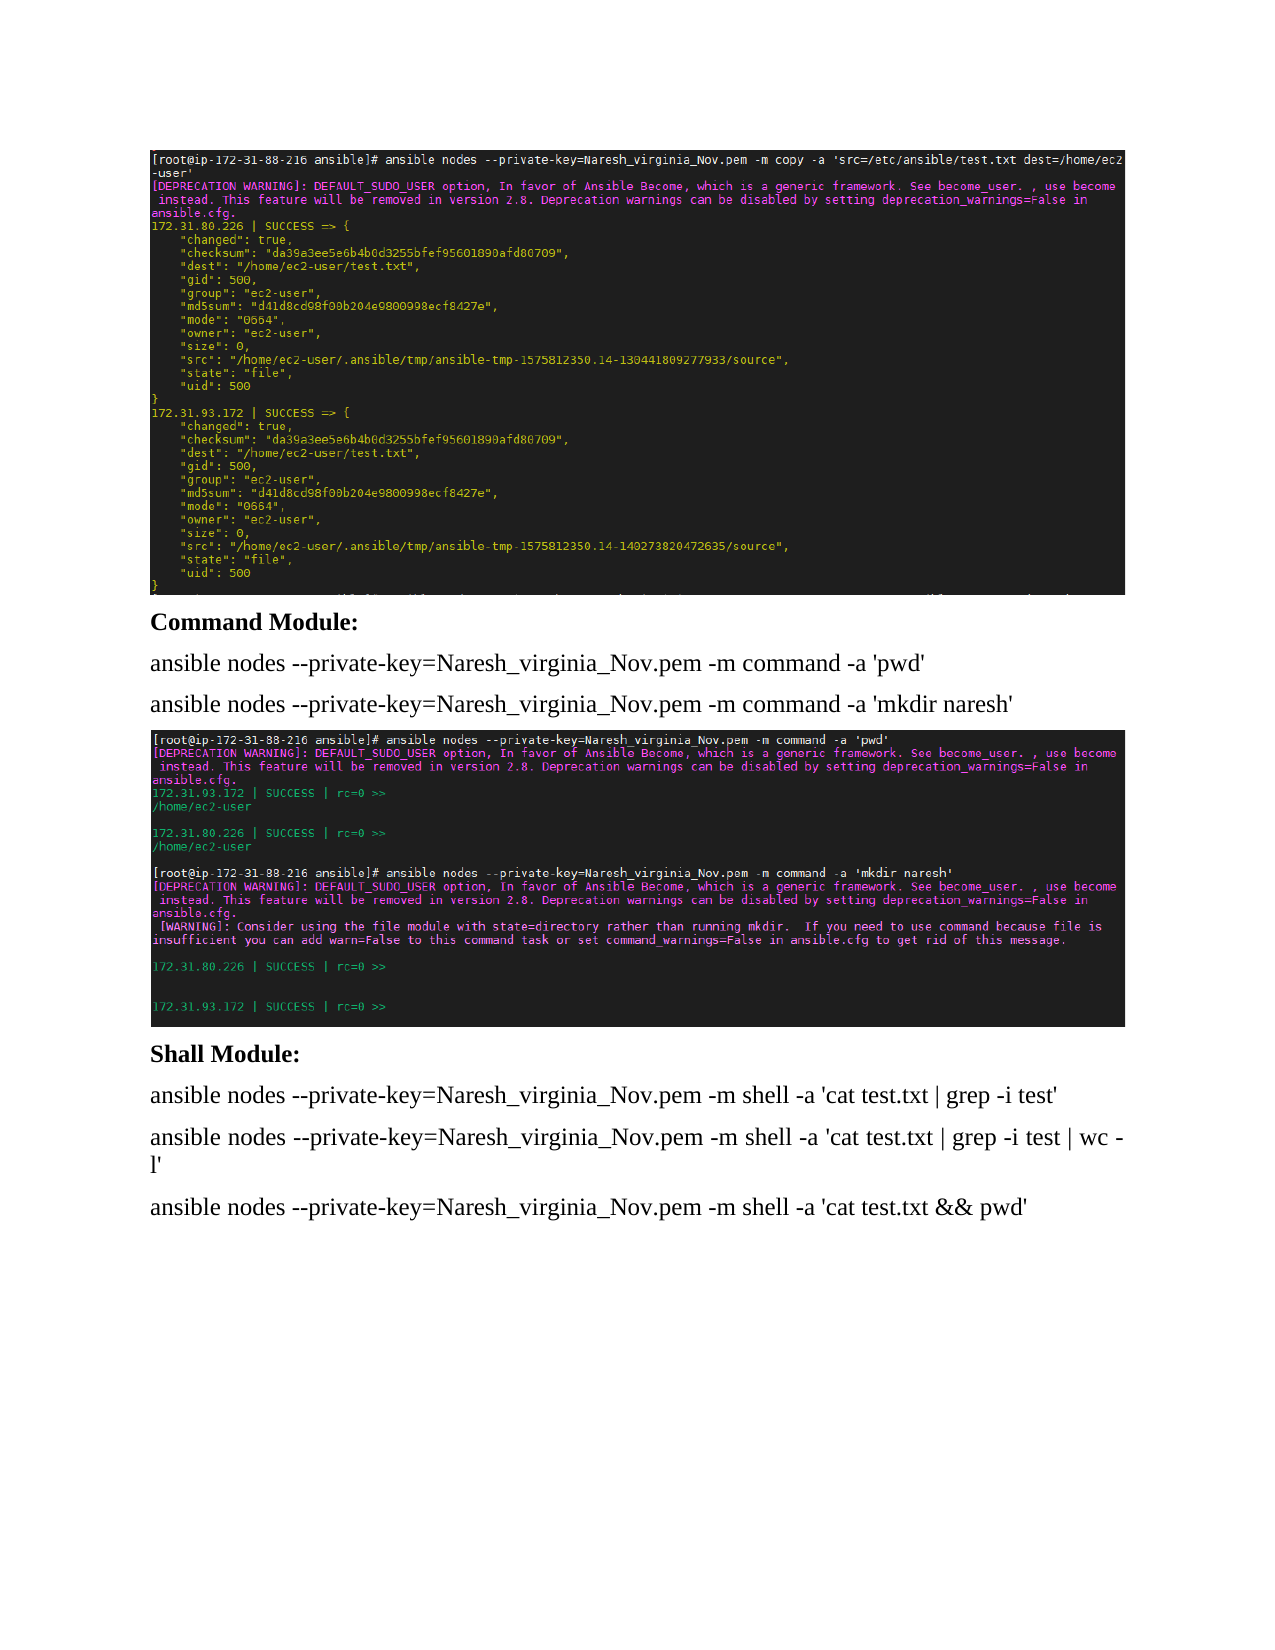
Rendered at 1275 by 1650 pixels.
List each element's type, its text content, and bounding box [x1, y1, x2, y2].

text ansible nodes --private-key=Naresh_virginia_Nov.pem -m shell -a 'cat test.txt | grep -i test' [150, 1080, 1125, 1109]
text ansible nodes --private-key=Naresh_virginia_Nov.pem -m command -a 'pwd' [150, 648, 1125, 677]
picture [150, 730, 1125, 1027]
text Command Module: [150, 607, 1125, 636]
picture [150, 150, 1125, 595]
text ansible nodes --private-key=Naresh_virginia_Nov.pem -m shell -a 'cat test.txt | grep -i test | wc -l' [150, 1122, 1125, 1179]
text ansible nodes --private-key=Naresh_virginia_Nov.pem -m shell -a 'cat test.txt && pwd' [150, 1192, 1125, 1220]
text ansible nodes --private-key=Naresh_virginia_Nov.pem -m command -a 'mkdir naresh' [150, 689, 1125, 718]
text Shall Module: [150, 1039, 1125, 1068]
